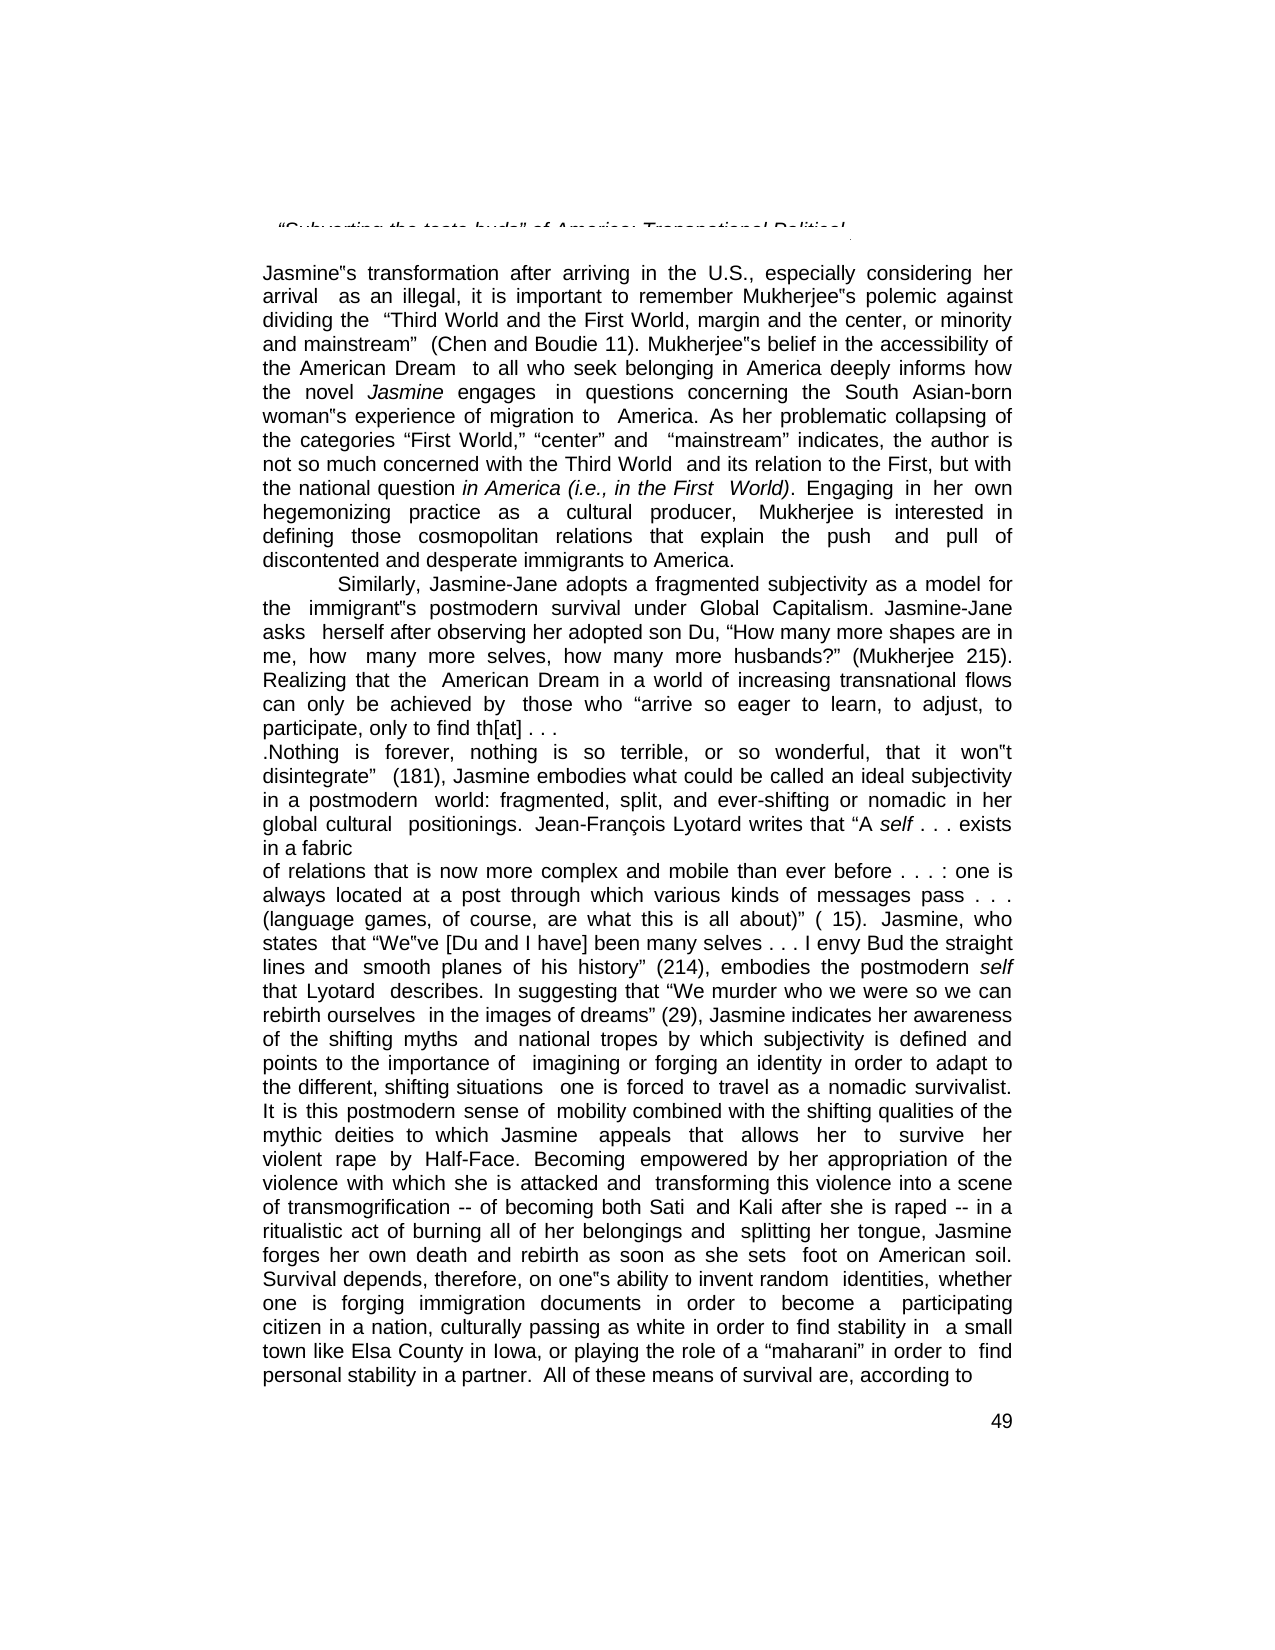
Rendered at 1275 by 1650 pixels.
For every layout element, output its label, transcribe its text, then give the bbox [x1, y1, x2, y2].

text Similarly, Jasmine-Jane adopts a fragmented subjectivity as a model for the immigrant‟s postmodern survival under Global Capitalism. Jasmine-Jane asks herself after observing her adopted son Du, “How many more shapes are in me, how many more selves, how many more husbands?” (Mukherjee 215). Realizing that the American Dream in a world of increasing transnational flows can only be achieved by those who “arrive so eager to learn, to adjust, to participate, only to find th[at] . . . [262, 572, 1013, 739]
text 49 [265, 1408, 1013, 1432]
text Jasmine‟s transformation after arriving in the U.S., especially considering her arrival as an illegal, it is important to remember Mukherjee‟s polemic against dividing the “Third World and the First World, margin and the center, or minority and mainstream” (Chen and Boudie 11). Mukherjee‟s belief in the accessibility of the American Dream to all who seek belonging in America deeply informs how the novel Jasmine engages in questions concerning the South Asian-born woman‟s experience of migration to America. As her problematic collapsing of the categories “First World,” “center” and “mainstream” indicates, the author is not so much concerned with the Third World and its relation to the First, but with the national question in America (i.e., in the First World). Engaging in her own hegemonizing practice as a cultural producer, Mukherjee is interested in defining those cosmopolitan relations that explain the push and pull of discontented and desperate immigrants to America. [262, 260, 1013, 572]
text .Nothing is forever, nothing is so terrible, or so wonderful, that it won‟t disintegrate” (181), Jasmine embodies what could be called an ideal subjectivity in a postmodern world: fragmented, split, and ever-shifting or nomadic in her global cultural positionings. Jean-François Lyotard writes that “A self . . . exists in a fabric [262, 739, 1013, 859]
text of relations that is now more complex and mobile than ever before . . . : one is always located at a post through which various kinds of messages pass . . . (language games, of course, are what this is all about)” ( 15). Jasmine, who states that “We‟ve [Du and I have] been many selves . . . I envy Bud the straight lines and smooth planes of his history” (214), embodies the postmodern self that Lyotard describes. In suggesting that “We murder who we were so we can rebirth ourselves in the images of dreams” (29), Jasmine indicates her awareness of the shifting myths and national tropes by which subjectivity is defined and points to the importance of imagining or forging an identity in order to adapt to the different, shifting situations one is forced to travel as a nomadic survivalist. It is this postmodern sense of mobility combined with the shifting qualities of the mythic deities to which Jasmine appeals that allows her to survive her violent rape by Half-Face. Becoming empowered by her appropriation of the violence with which she is attacked and transforming this violence into a scene of transmogrification -- of becoming both Sati and Kali after she is raped -- in a ritualistic act of burning all of her belongings and splitting her tongue, Jasmine forges her own death and rebirth as soon as she sets foot on American soil. Survival depends, therefore, on one‟s ability to invent random identities, whether one is forging immigration documents in order to become a participating citizen in a nation, culturally passing as white in order to find stability in a small town like Elsa County in Iowa, or playing the role of a “maharani” in order to find personal stability in a partner. All of these means of survival are, according to [262, 859, 1013, 1386]
